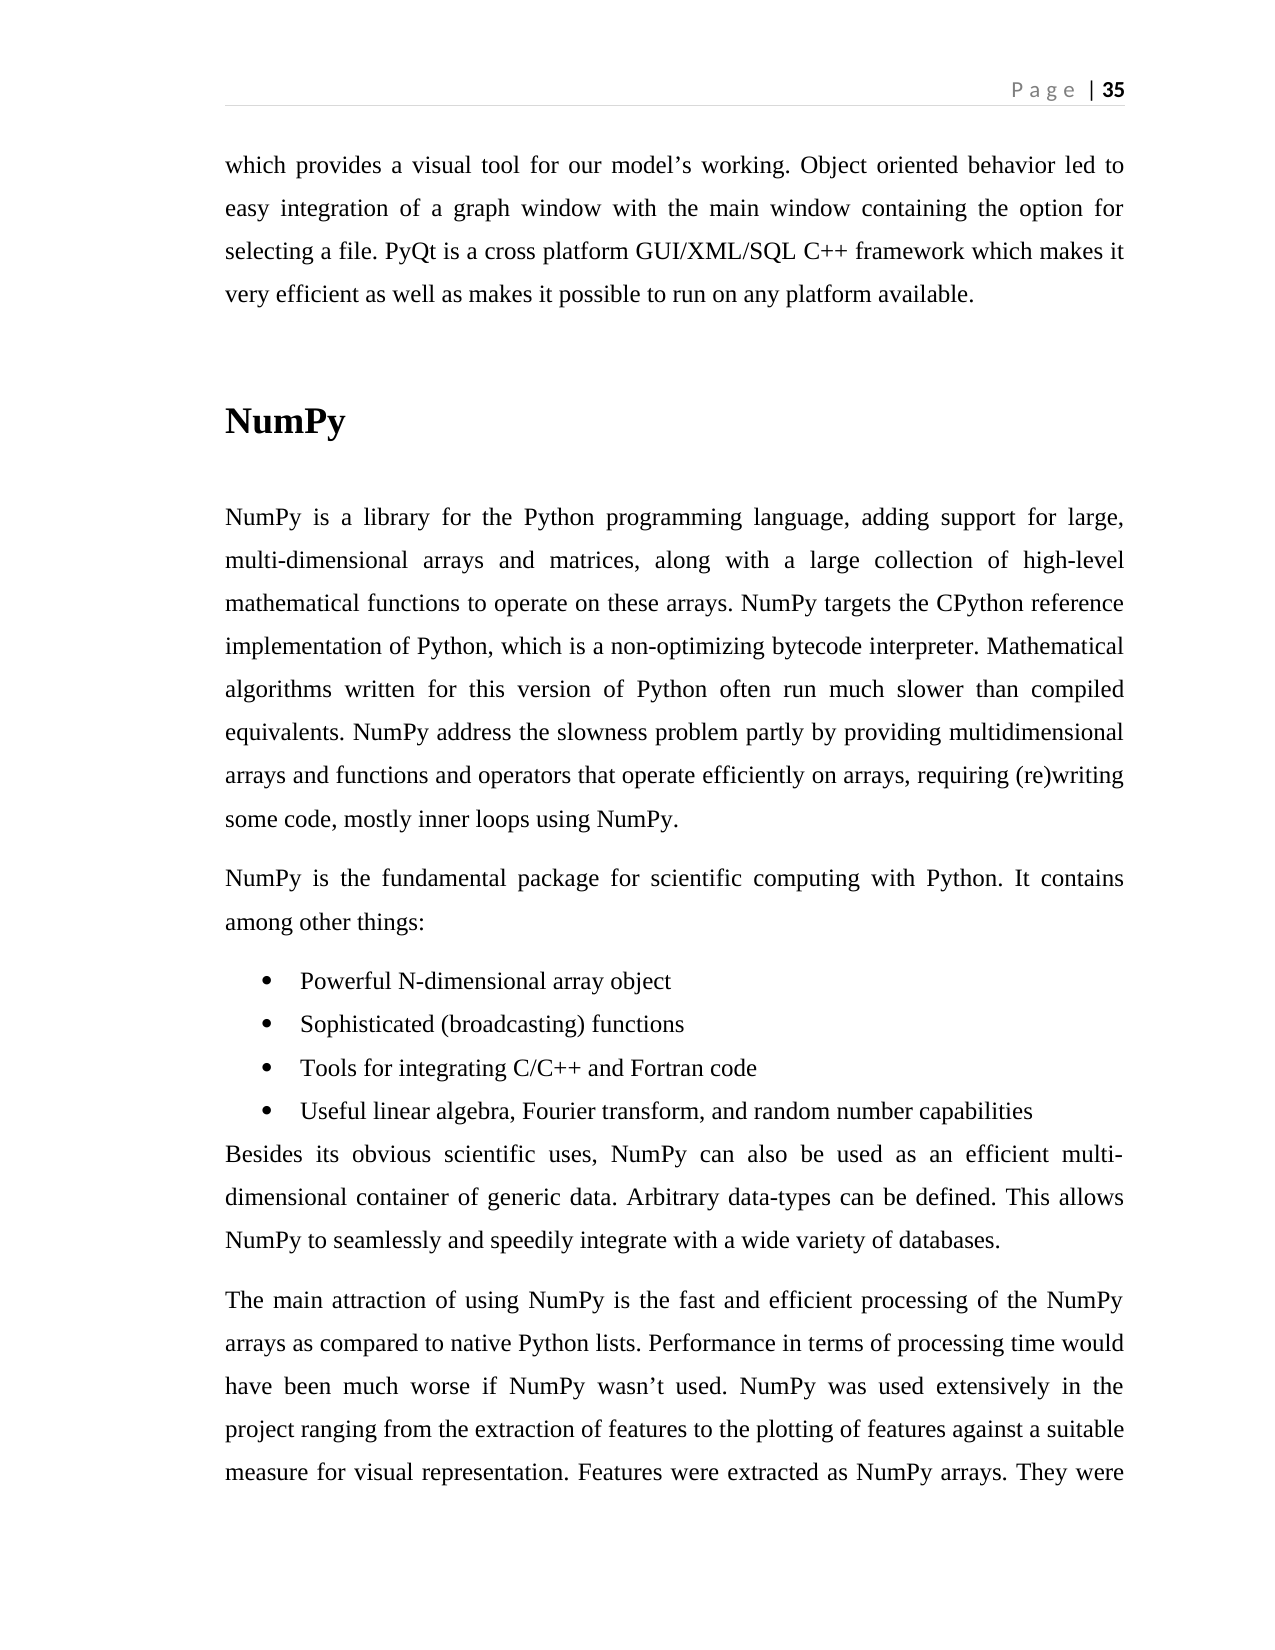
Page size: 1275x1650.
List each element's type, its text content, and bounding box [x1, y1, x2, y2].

text Besides its obvious scientific uses, NumPy can also be used as an efficient multi-dimensional container of generic data. Arbitrary data-types can be defined. This allows NumPy to seamlessly and speedily integrate with a wide variety of databases. [225, 1139, 1125, 1254]
text NumPy is a library for the Python programming language, adding support for large, multi-dimensional arrays and matrices, along with a large collection of high-level mathematical functions to operate on these arrays. NumPy targets the CPython reference implementation of Python, which is a non-optimizing bytecode interpreter. Mathematical algorithms written for this version of Python often run much slower than compiled equivalents. NumPy address the slowness problem partly by providing multidimensional arrays and functions and operators that operate efficiently on arrays, requiring (re)writing some code, mostly inner loops using NumPy. [225, 502, 1125, 832]
list Sophisticated (broadcasting) functions [262, 1009, 1125, 1038]
text NumPy [225, 399, 1125, 442]
text NumPy is the fundamental package for scientific computing with Python. It contains among other things: [225, 863, 1125, 935]
list Powerful N-dimensional array object [262, 966, 1125, 995]
list Tools for integrating C/C++ and Fortran code [262, 1053, 1125, 1081]
list Useful linear algebra, Fourier transform, and random number capabilities [262, 1096, 1125, 1124]
